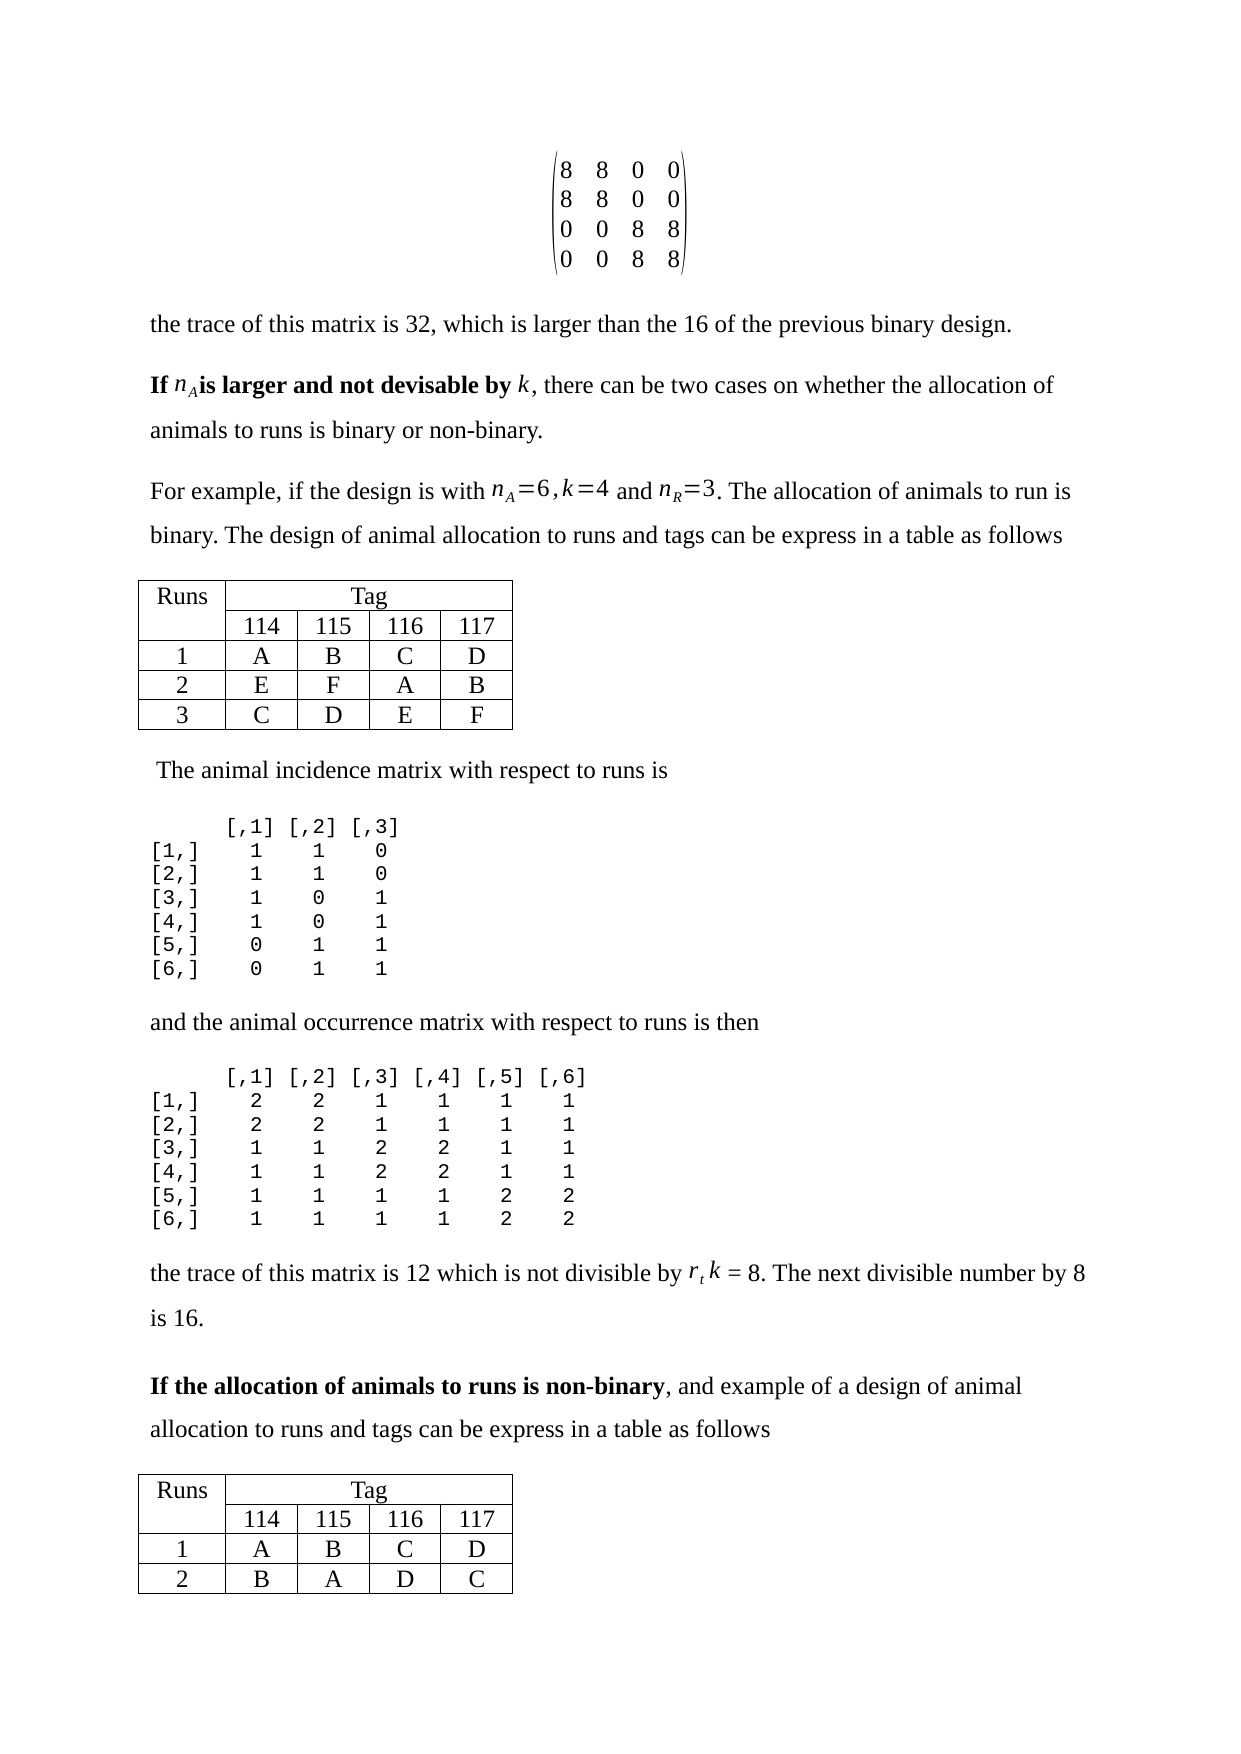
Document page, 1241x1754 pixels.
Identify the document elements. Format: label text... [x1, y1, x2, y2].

table_cell B [226, 1564, 297, 1593]
table_cell F [441, 700, 512, 729]
table_cell 1 [139, 641, 225, 669]
table_cell A [226, 1534, 297, 1563]
table_cell 1 [139, 1534, 225, 1563]
text [5,] 0 1 1 [150, 934, 1090, 958]
text [2,] 1 1 0 [150, 863, 1090, 887]
table_cell 116 [370, 611, 440, 640]
table_cell 114 [226, 1505, 297, 1533]
text [3,] 1 1 2 2 1 1 [150, 1137, 1090, 1161]
text [,1] [,2] [,3] [,4] [,5] [,6] [150, 1066, 1090, 1090]
table_header Runs [139, 581, 225, 640]
text The animal incidence matrix with respect to runs is [150, 755, 1090, 784]
table_cell D [441, 1534, 512, 1563]
table_cell B [298, 641, 369, 669]
text [4,] 1 1 2 2 1 1 [150, 1161, 1090, 1184]
text the trace of this matrix is 32, which is larger than the 16 of the previous binary design. [150, 309, 1090, 338]
table_header Tag [226, 581, 512, 610]
table_cell 115 [298, 611, 369, 640]
text If the allocation of animals to runs is non-binary, and example of a design of animal allocation to runs and tags can be express in a table as follows [150, 1371, 1090, 1443]
text [4,] 1 0 1 [150, 911, 1090, 934]
table_cell C [226, 700, 297, 729]
table_cell A [298, 1564, 369, 1593]
text [2,] 2 2 1 1 1 1 [150, 1114, 1090, 1137]
table_cell 116 [370, 1505, 440, 1533]
text [,1] [,2] [,3] [150, 816, 1090, 840]
table_cell 117 [441, 611, 512, 640]
table_header Tag [226, 1475, 512, 1503]
text [5,] 1 1 1 1 2 2 [150, 1184, 1090, 1208]
table_cell E [370, 700, 440, 729]
table_cell D [441, 641, 512, 669]
table_cell A [226, 641, 297, 669]
text [3,] 1 0 1 [150, 887, 1090, 911]
table_cell A [370, 671, 440, 699]
table_cell B [298, 1534, 369, 1563]
text [1,] 2 2 1 1 1 1 [150, 1090, 1090, 1114]
text [1,] 1 1 0 [150, 840, 1090, 863]
text [6,] 1 1 1 1 2 2 [150, 1208, 1090, 1232]
table_cell F [298, 671, 369, 699]
table_cell B [441, 671, 512, 699]
table_cell D [370, 1564, 440, 1593]
table_cell 2 [139, 671, 225, 699]
table_cell 114 [226, 611, 297, 640]
text and the animal occurrence matrix with respect to runs is then [150, 1007, 1090, 1035]
table_header Runs [139, 1475, 225, 1533]
table_cell 3 [139, 700, 225, 729]
table_cell 117 [441, 1505, 512, 1533]
table_cell 2 [139, 1564, 225, 1593]
text the trace of this matrix is 12 which is not divisible by = 8. The next divisible number by 8 is 16. [150, 1257, 1090, 1331]
table_cell E [226, 671, 297, 699]
text For example, if the design is with and . The allocation of animals to run is binary. The design of animal allocation to runs and tags can be express in a table as follows [150, 475, 1090, 549]
table_cell D [298, 700, 369, 729]
text [6,] 0 1 1 [150, 958, 1090, 982]
table_cell C [370, 1534, 440, 1563]
text If is larger and not devisable by , there can be two cases on whether the allocation of animals to runs is binary or non-binary. [150, 369, 1090, 444]
table_cell 115 [298, 1505, 369, 1533]
table_cell C [441, 1564, 512, 1593]
table_cell C [370, 641, 440, 669]
